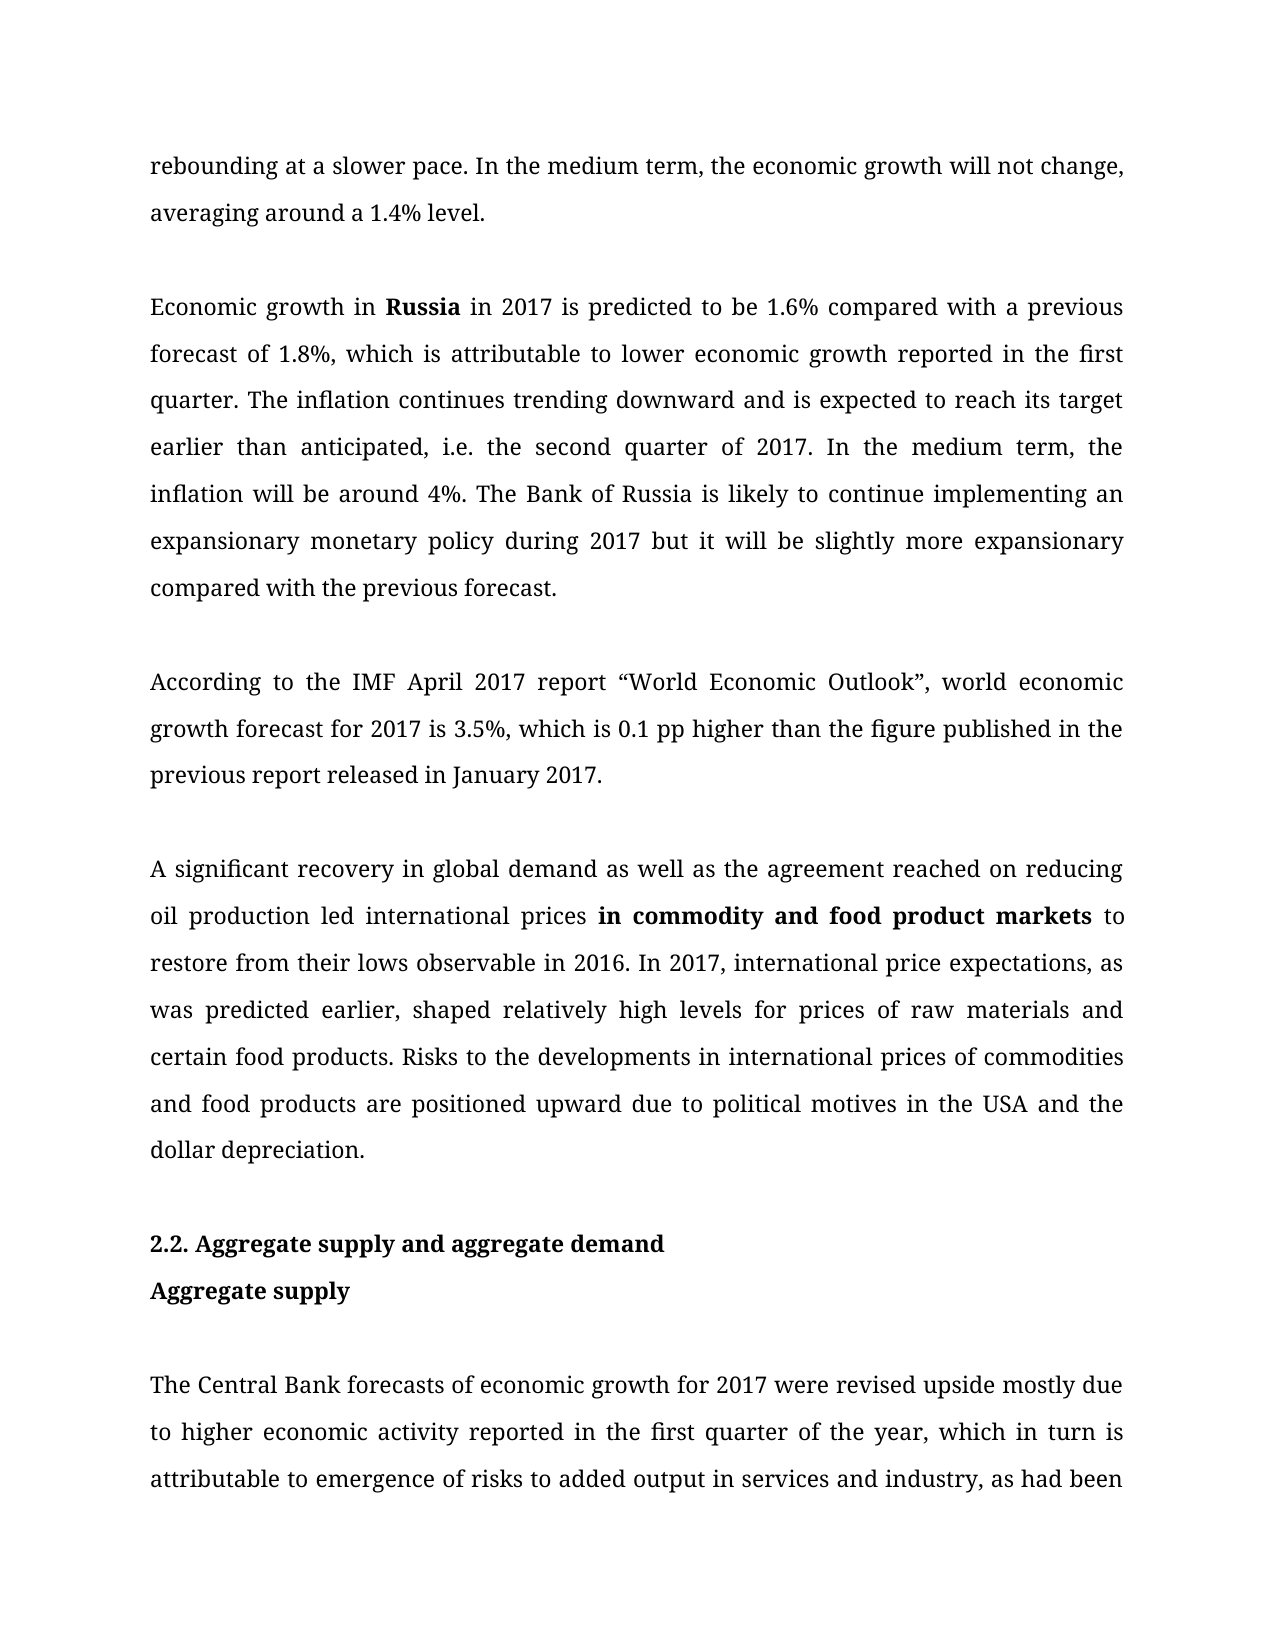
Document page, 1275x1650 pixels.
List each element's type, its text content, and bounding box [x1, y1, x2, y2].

text Aggregate supply [150, 1275, 1125, 1306]
text Economic growth in Russia in 2017 is predicted to be 1.6% compared with a previous forecast of 1.8%, which is attributable to lower economic growth reported in the first quarter. The inflation continues trending downward and is expected to reach its target earlier than anticipated, i.e. the second quarter of 2017. In the medium term, the inflation will be around 4%. The Bank of Russia is likely to continue implementing an expansionary monetary policy during 2017 but it will be slightly more expansionary compared with the previous forecast. [150, 291, 1125, 603]
text 2.2. Aggregate supply and aggregate demand [150, 1228, 1125, 1259]
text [150, 150, 1125, 228]
text According to the IMF April 2017 report “World Economic Outlook”, world economic growth forecast for 2017 is 3.5%, which is 0.1 pp higher than the figure published in the previous report released in January 2017. [150, 666, 1125, 791]
text A significant recovery in global demand as well as the agreement reached on reducing oil production led international prices in commodity and food product markets to restore from their lows observable in 2016. In 2017, international price expectations, as was predicted earlier, shaped relatively high levels for prices of raw materials and certain food products. Risks to the developments in international prices of commodities and food products are positioned upward due to political motives in the USA and the dollar depreciation. [150, 853, 1125, 1166]
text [150, 1369, 1125, 1494]
